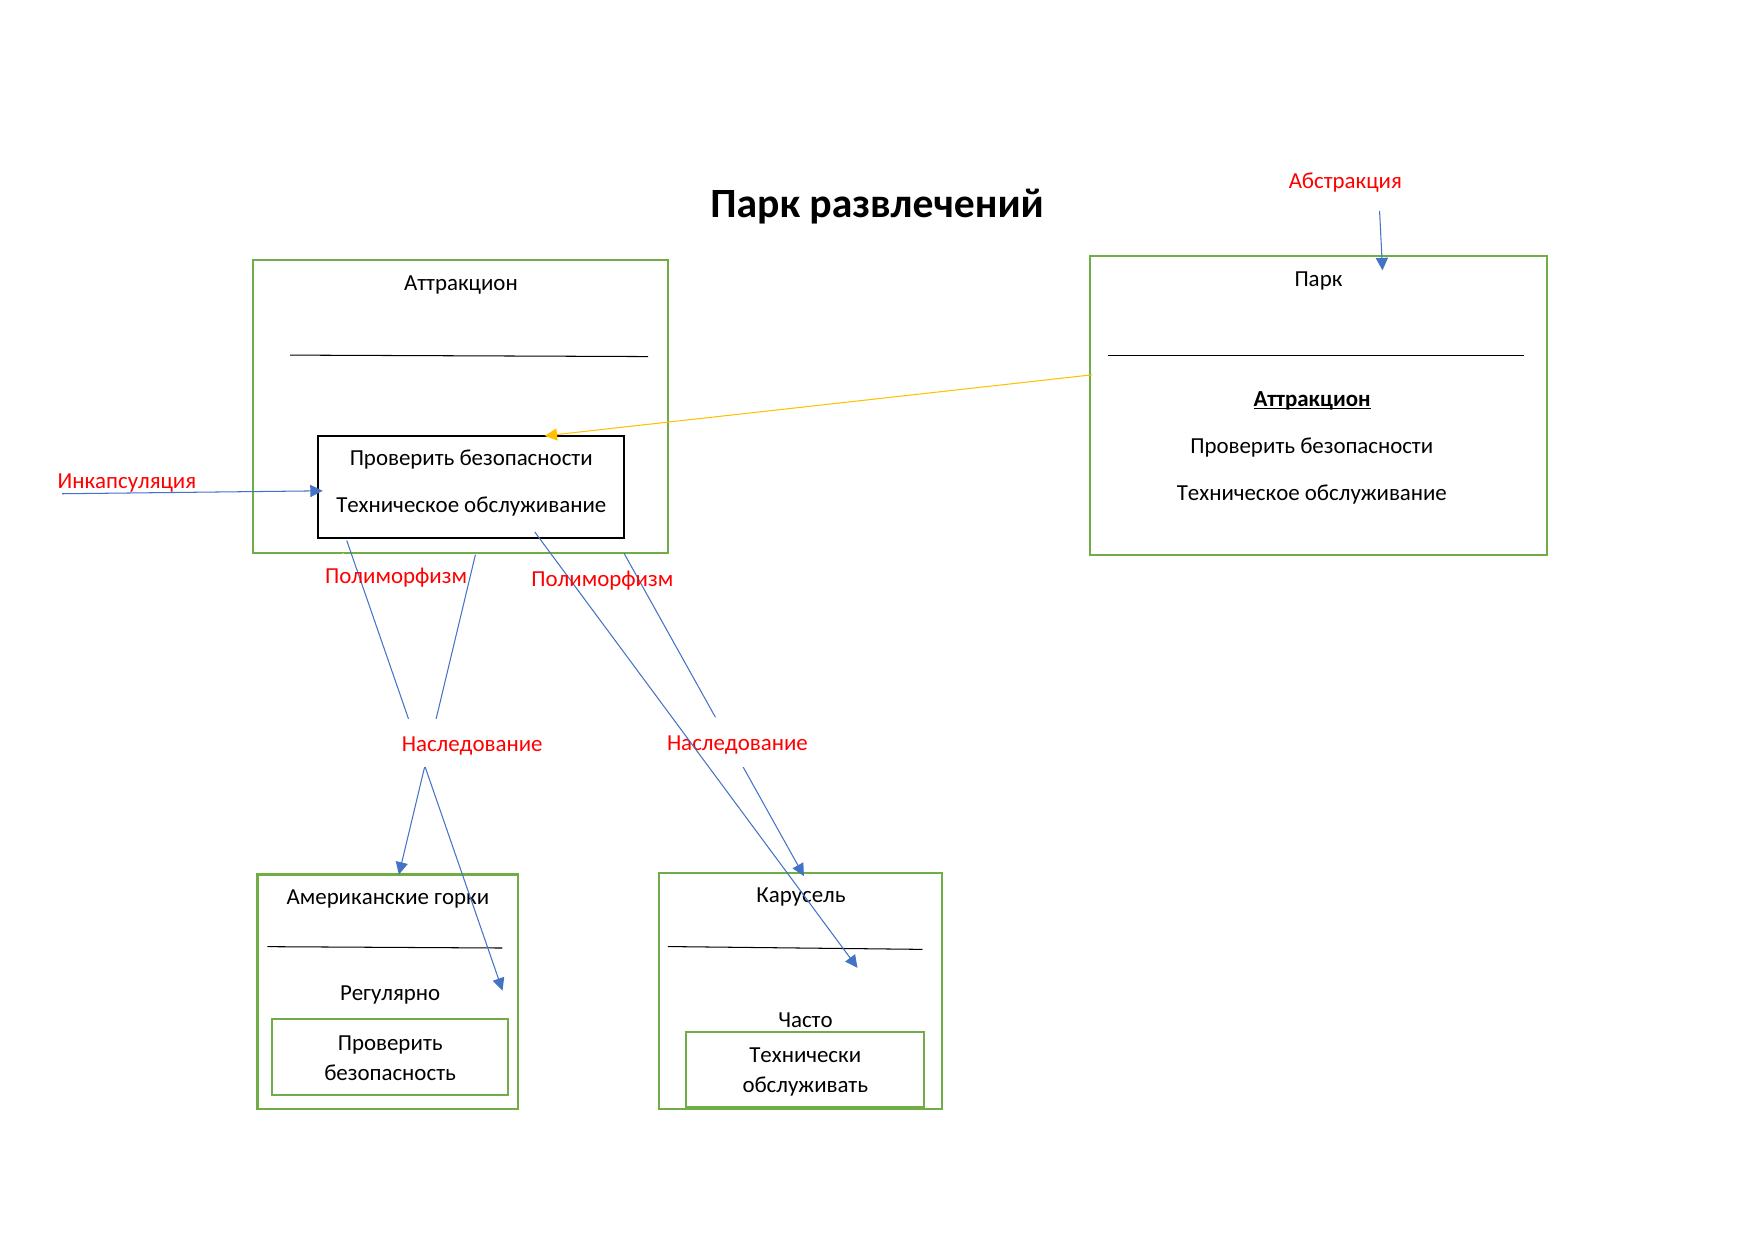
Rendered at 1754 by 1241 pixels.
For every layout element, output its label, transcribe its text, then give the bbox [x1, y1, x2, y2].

text Парк развлечений [118, 177, 1636, 228]
